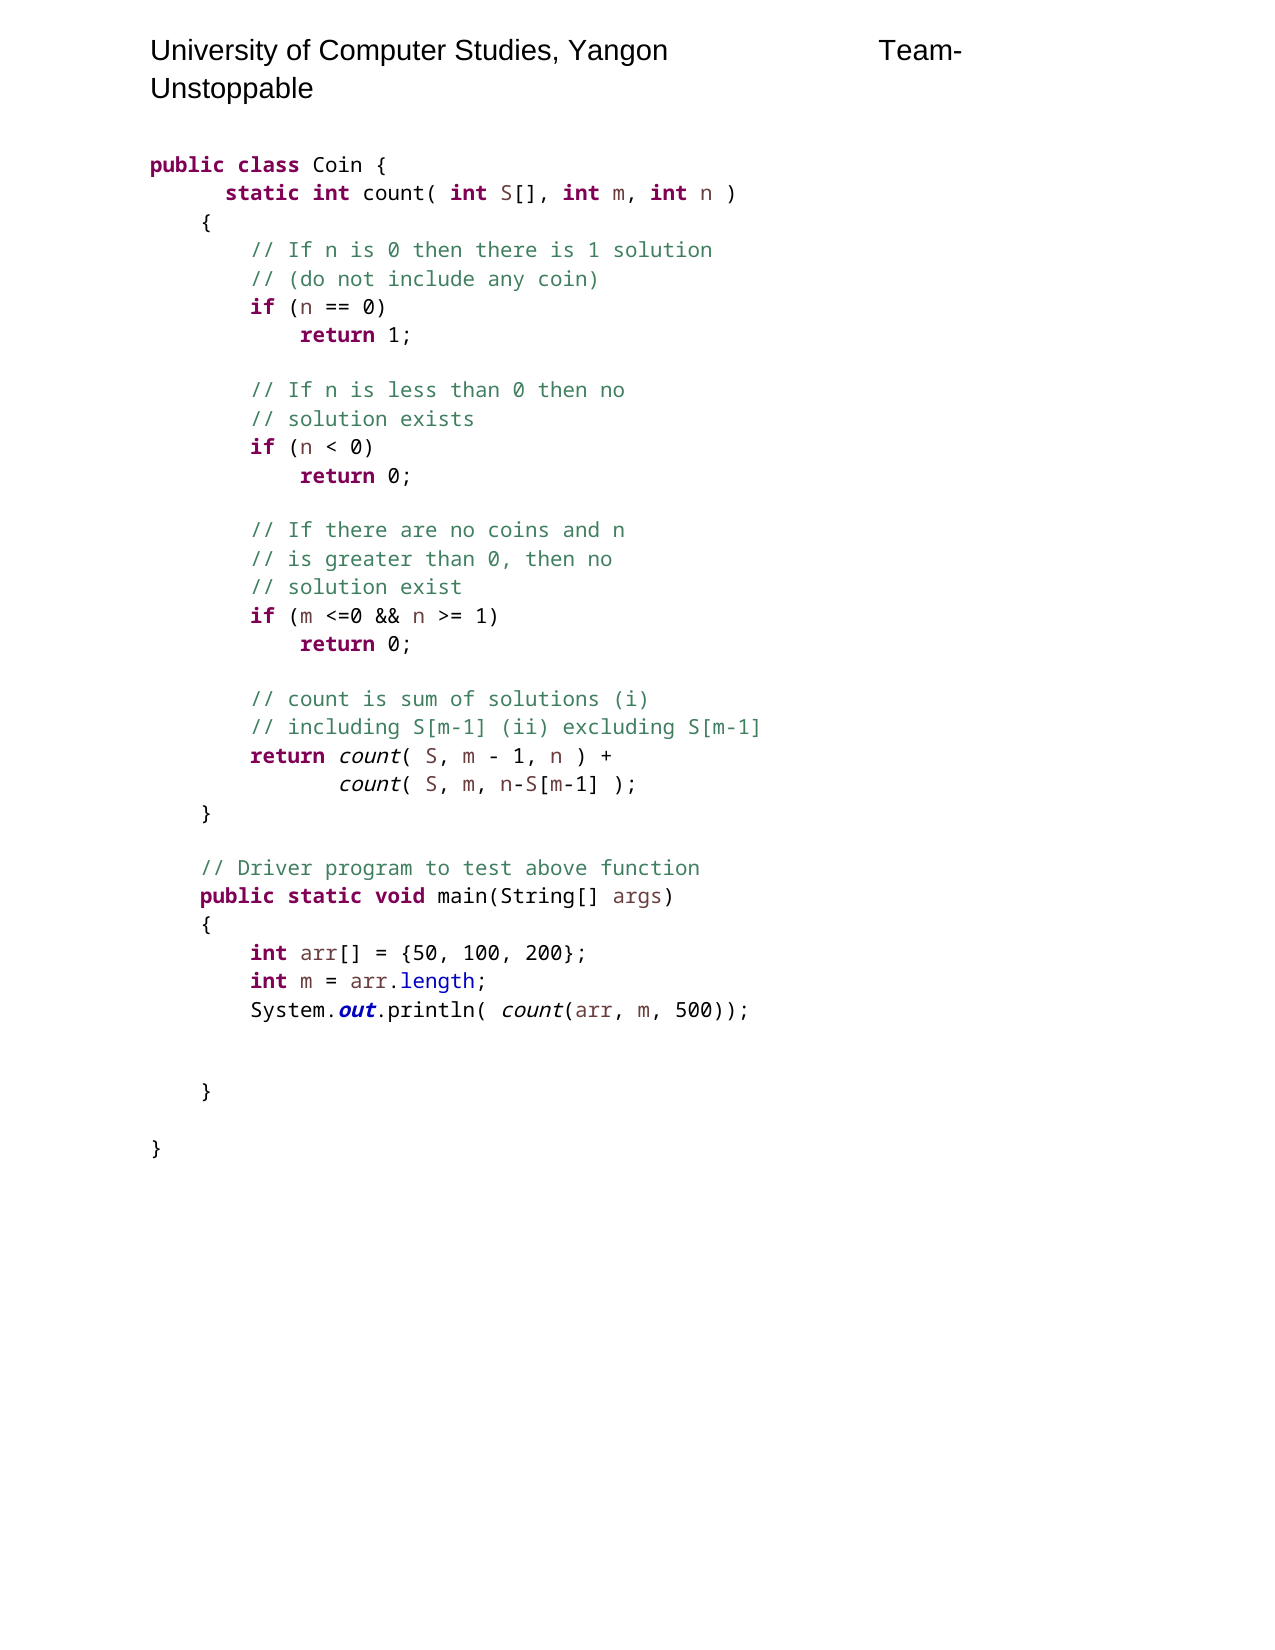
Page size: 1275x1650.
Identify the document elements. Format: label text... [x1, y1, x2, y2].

text int arr[] = {50, 100, 200}; [150, 938, 1125, 966]
text // If there are no coins and n [150, 516, 1125, 544]
text static int count( int S[], int m, int n ) [150, 178, 1125, 207]
text // solution exist [150, 572, 1125, 601]
text } [150, 1076, 1125, 1104]
text // count is sum of solutions (i) [150, 684, 1125, 712]
text public class Coin { [150, 150, 1125, 178]
text return 1; [150, 321, 1125, 349]
text // solution exists [150, 404, 1125, 432]
text } [150, 1133, 1125, 1161]
text // Driver program to test above function [150, 853, 1125, 881]
text } [150, 798, 1125, 826]
text if (m <=0 && n >= 1) [150, 601, 1125, 629]
text // If n is 0 then there is 1 solution [150, 235, 1125, 264]
text count( S, m, n-S[m-1] ); [150, 769, 1125, 798]
text // If n is less than 0 then no [150, 375, 1125, 404]
text return 0; [150, 461, 1125, 489]
text // is greater than 0, then no [150, 544, 1125, 572]
text // (do not include any coin) [150, 264, 1125, 292]
text { [150, 207, 1125, 235]
text System.out.println( count(arr, m, 500)); [150, 995, 1125, 1023]
text return count( S, m - 1, n ) + [150, 741, 1125, 769]
text if (n < 0) [150, 432, 1125, 461]
text // including S[m-1] (ii) excluding S[m-1] [150, 712, 1125, 741]
text int m = arr.length; [150, 966, 1125, 995]
text return 0; [150, 629, 1125, 658]
text public static void main(String[] args) [150, 881, 1125, 909]
text if (n == 0) [150, 292, 1125, 321]
text { [150, 909, 1125, 938]
